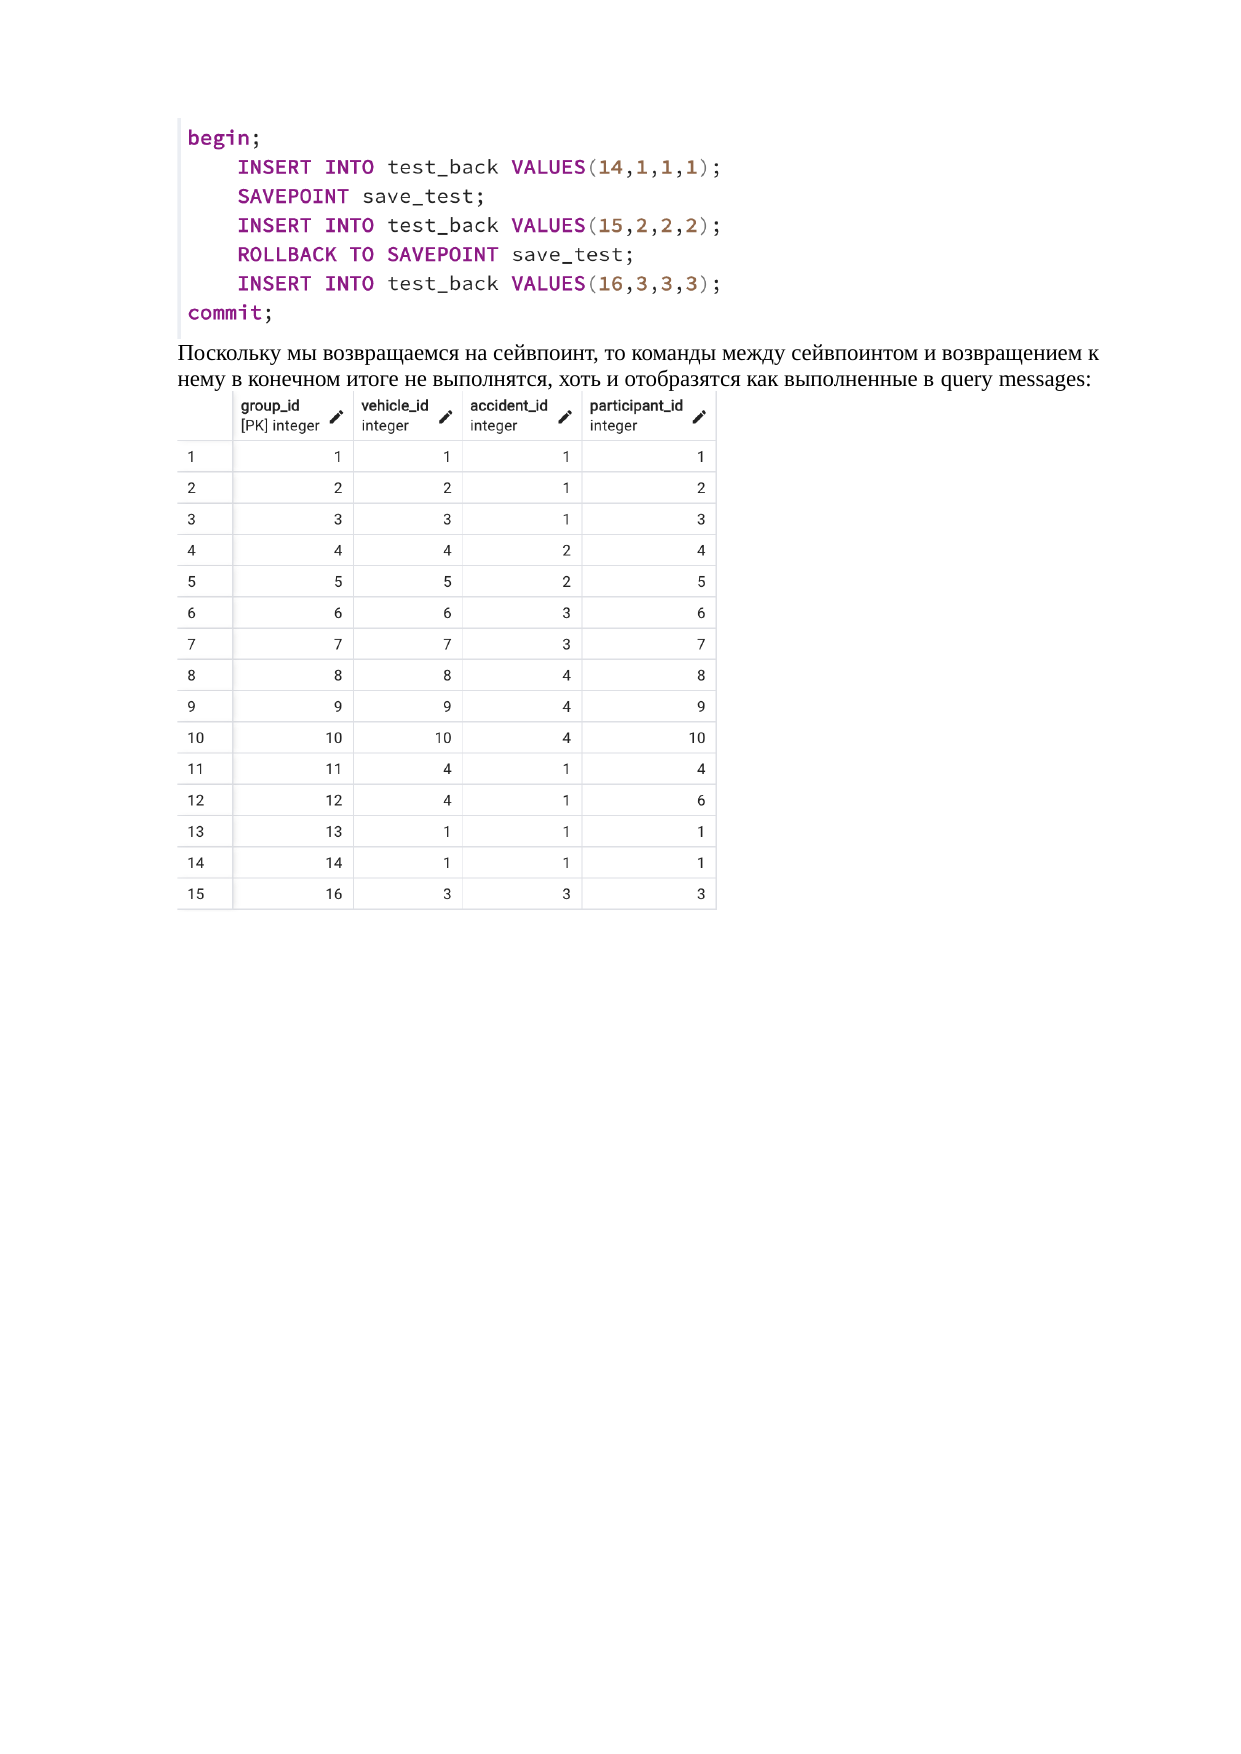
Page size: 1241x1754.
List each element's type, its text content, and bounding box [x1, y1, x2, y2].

picture [177, 391, 719, 912]
picture [177, 118, 771, 339]
text Поскольку мы возвращаемся на сейвпоинт, то команды между сейвпоинтом и возвращением к нему в конечном итоге не выполнятся, хоть и отобразятся как выполненные в query messages: [177, 339, 1152, 392]
